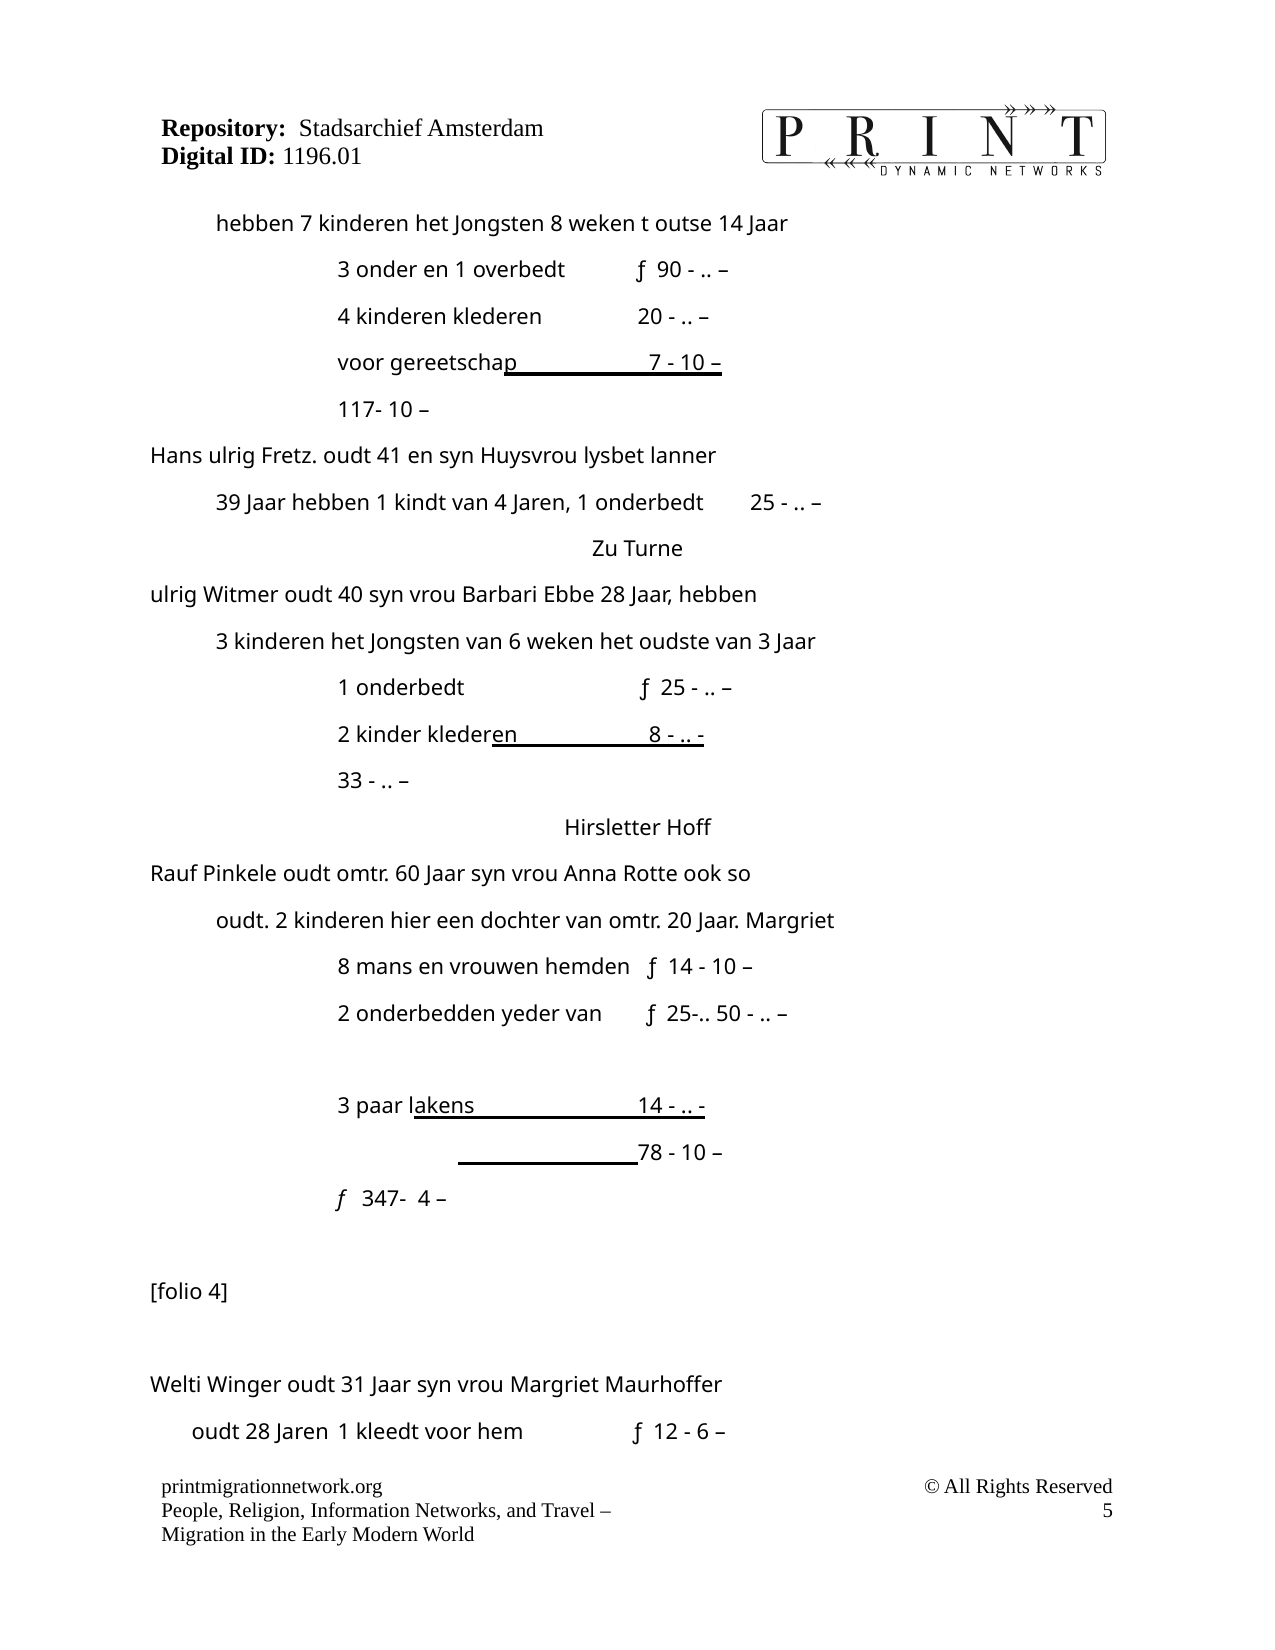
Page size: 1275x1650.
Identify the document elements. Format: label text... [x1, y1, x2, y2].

text Hirsletter Hoff [150, 812, 1125, 842]
text Welti Winger oudt 31 Jaar syn vrou Margriet Maurhoffer [150, 1369, 1125, 1399]
text ulrig Witmer oudt 40 syn vrou Barbari Ebbe 28 Jaar, hebben [150, 579, 1125, 609]
text 3 onder en 1 overbedt ƒ 90 - .. – [150, 254, 1125, 284]
text 3 kinderen het Jongsten van 6 weken het oudste van 3 Jaar [150, 626, 1125, 656]
text 33 - .. – [150, 765, 1125, 795]
text Zu Turne [150, 533, 1125, 563]
text hebben 7 kinderen het Jongsten 8 weken t outse 14 Jaar [150, 208, 1125, 238]
text 39 Jaar hebben 1 kindt van 4 Jaren, 1 onderbedt 25 - .. – [150, 487, 1125, 516]
text 4 kinderen klederen 20 - .. – [150, 301, 1125, 331]
text 8 mans en vrouwen hemden ƒ 14 - 10 – [150, 951, 1125, 981]
text [folio 4] [150, 1276, 1125, 1306]
text 1 onderbedt ƒ 25 - .. – [150, 672, 1125, 702]
text voor gereetschap 7 - 10 – [150, 347, 1125, 377]
text oudt. 2 kinderen hier een dochter van omtr. 20 Jaar. Margriet [150, 905, 1125, 934]
text 78 - 10 – [150, 1137, 1125, 1167]
text 117- 10 – [150, 394, 1125, 423]
text Hans ulrig Fretz. oudt 41 en syn Huysvrou lysbet lanner [150, 440, 1125, 470]
text 2 kinder klederen 8 - .. - [150, 719, 1125, 749]
text Rauf Pinkele oudt omtr. 60 Jaar syn vrou Anna Rotte ook so [150, 858, 1125, 888]
text f 347- 4 – [150, 1183, 1125, 1213]
text oudt 28 Jaren 1 kleedt voor hem ƒ 12 - 6 – [150, 1416, 1125, 1446]
text 2 onderbedden yeder van ƒ 25-.. 50 - .. – [150, 998, 1125, 1027]
text 3 paar lakens 14 - .. - [150, 1091, 1125, 1120]
picture [755, 103, 1113, 179]
